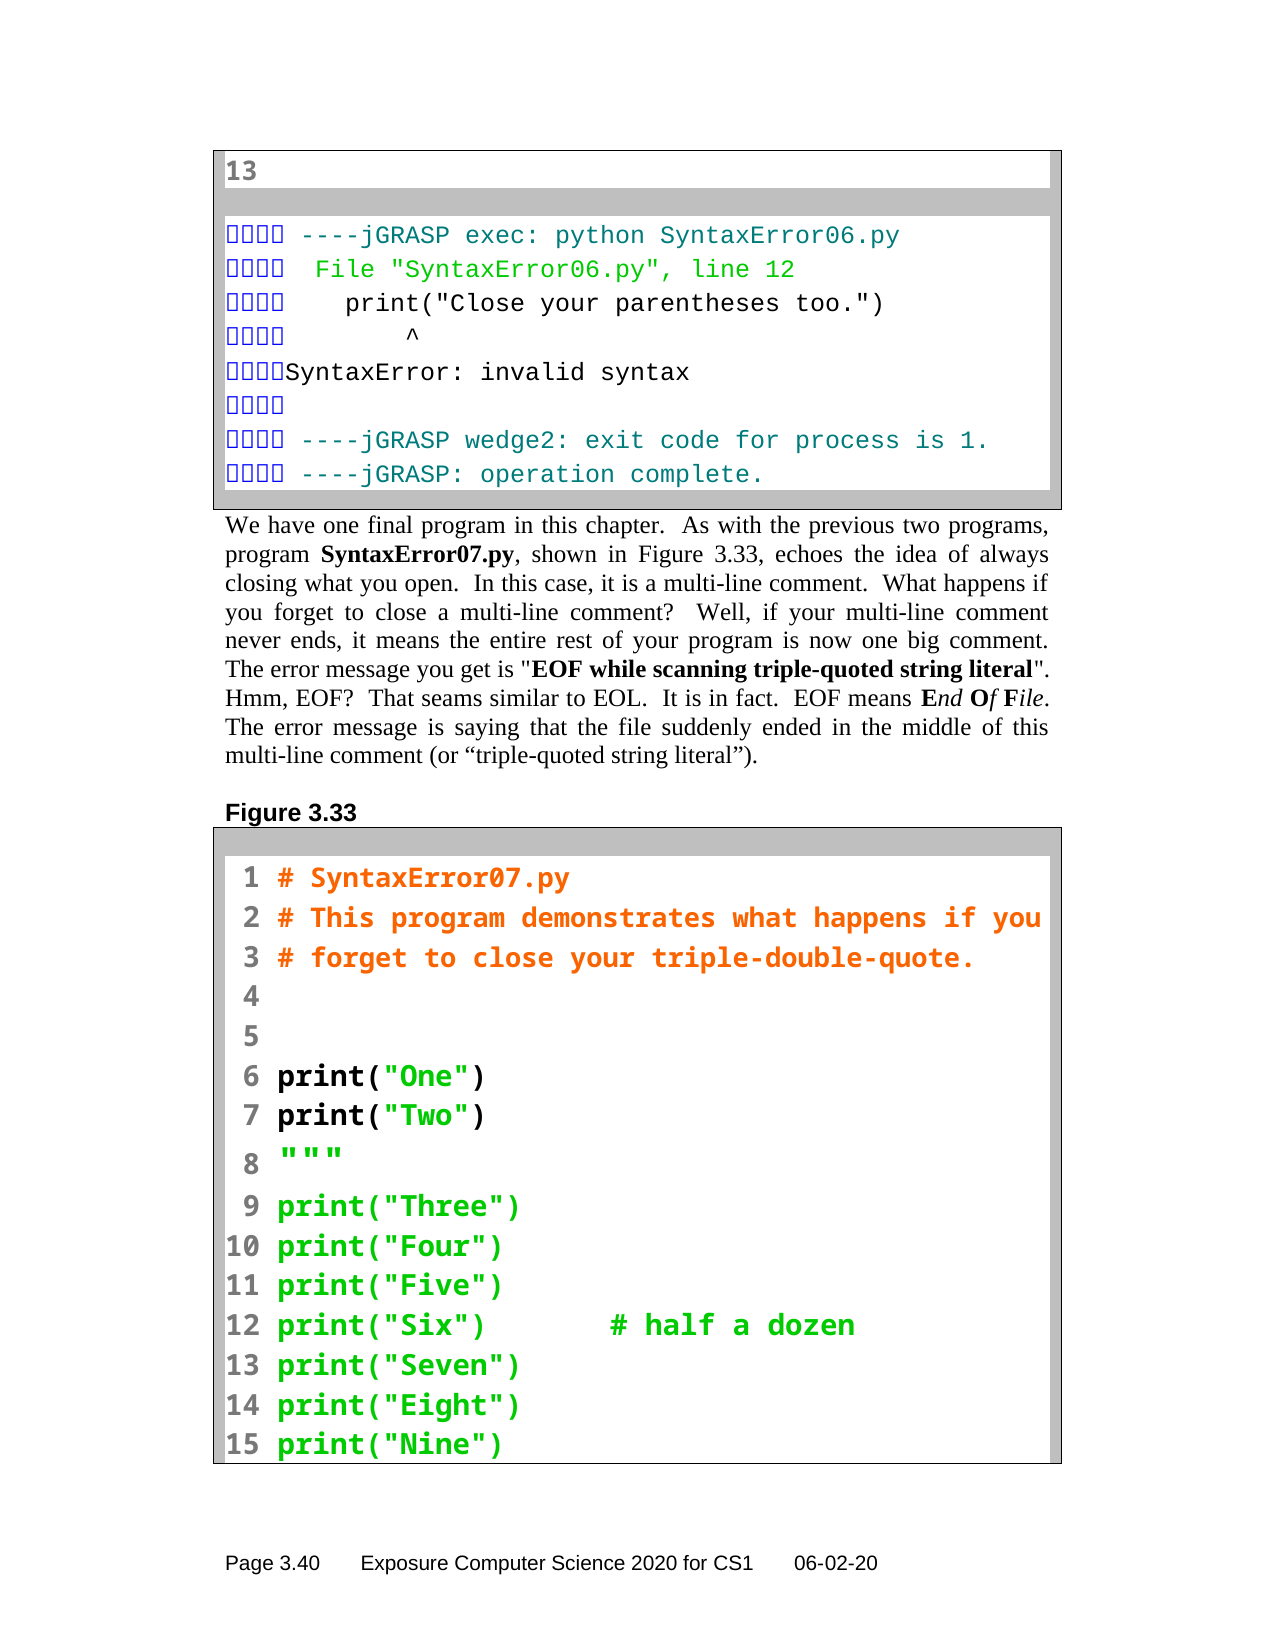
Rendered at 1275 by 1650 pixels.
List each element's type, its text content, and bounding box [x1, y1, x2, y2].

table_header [214, 151, 1061, 509]
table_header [214, 828, 1061, 1463]
text Figure 3.33 [225, 798, 1050, 827]
text We have one final program in this chapter. As with the previous two programs, program SyntaxError07.py, shown in Figure 3.33, echoes the idea of always closing what you open. In this case, it is a multi-line comment. What happens if you forget to close a multi-line comment? Well, if your multi-line comment never ends, it means the entire rest of your program is now one big comment. The error message you get is "EOF while scanning triple-quoted string literal". Hmm, EOF? That seams similar to EOL. It is in fact. EOF means End Of File. The error message is saying that the file suddenly ended in the middle of this multi-line comment (or “triple-quoted string literal”). [225, 510, 1050, 769]
